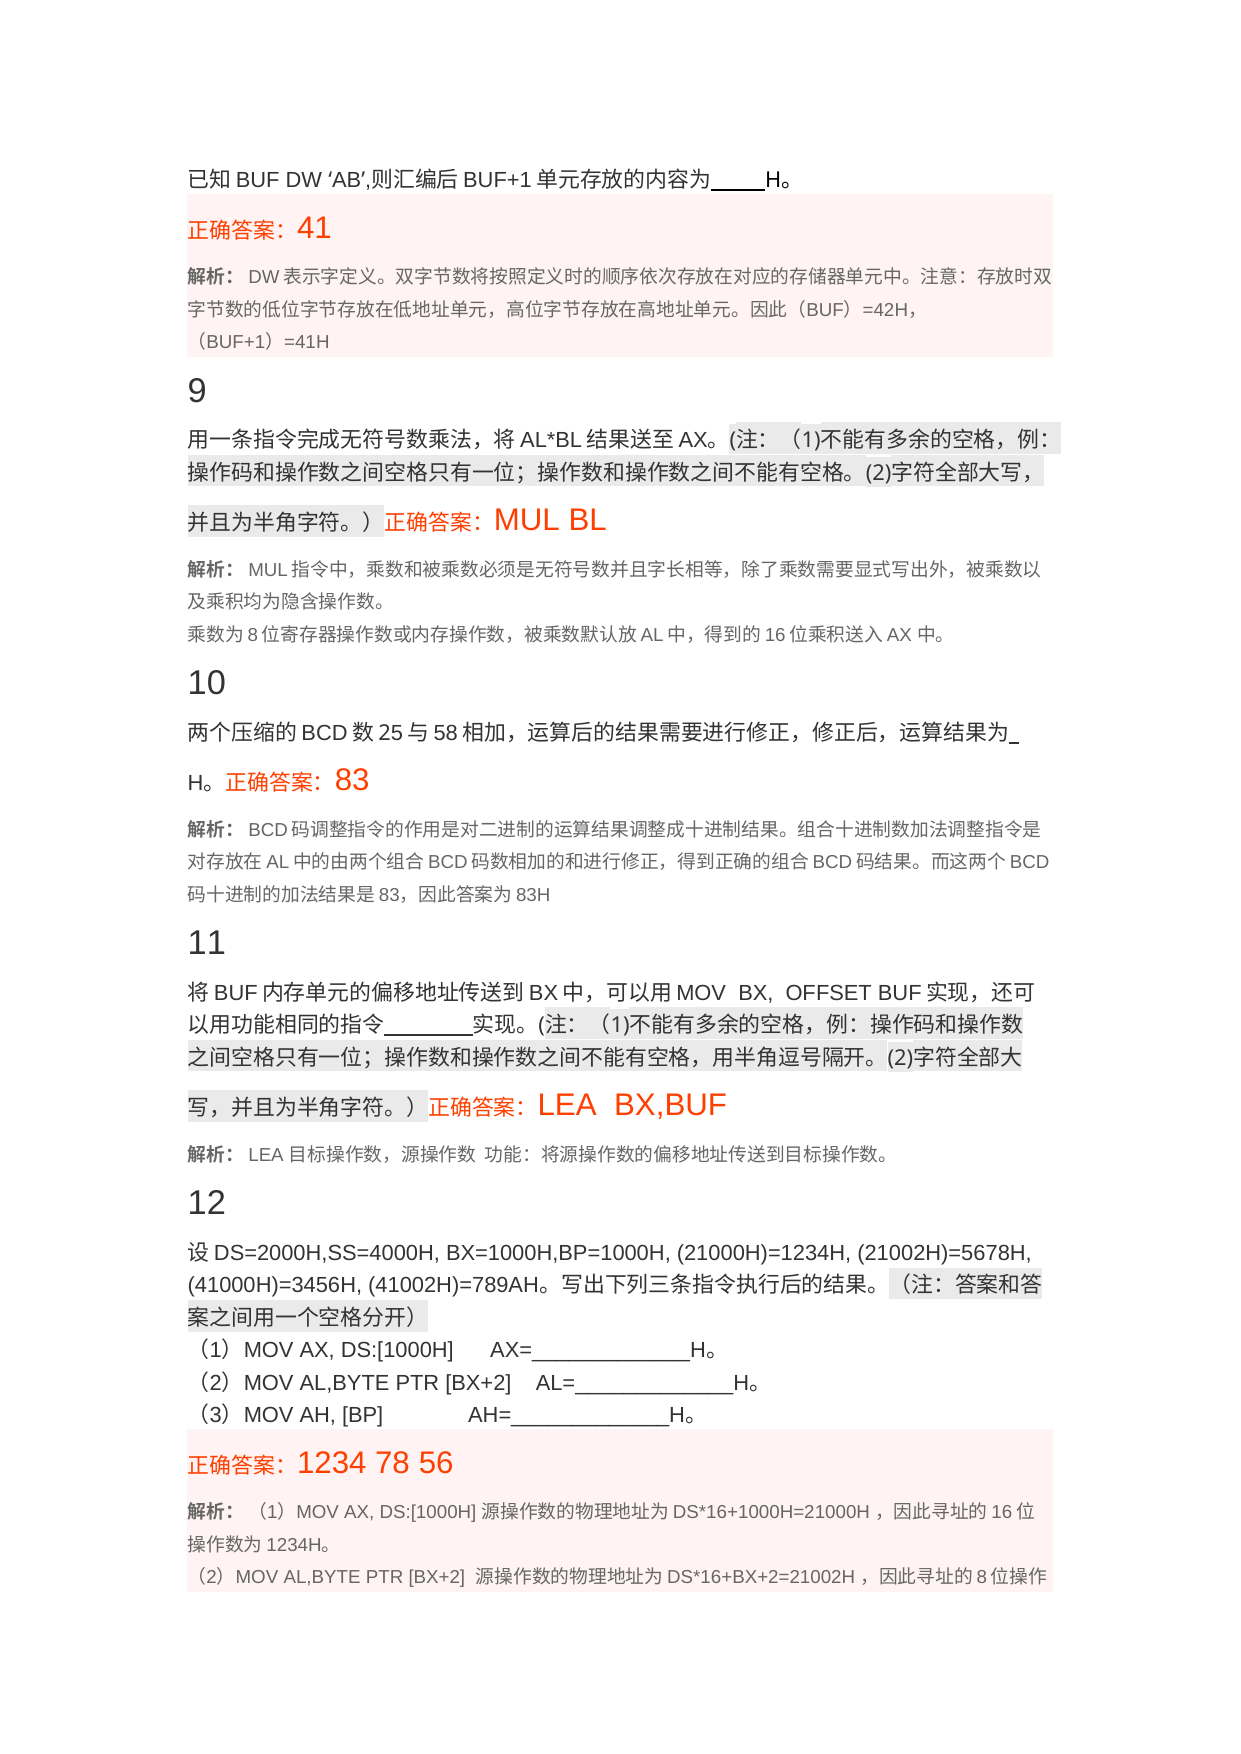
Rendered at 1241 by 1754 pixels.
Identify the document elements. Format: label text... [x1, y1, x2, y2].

text 用一条指令完成无符号数乘法，将AL*BL结果送至AX。(注：（1)不能有多余的空格，例：操作码和操作数之间空格只有一位；操作数和操作数之间不能有空格。(2)字符全部大写，并且为半角字符。）正确答案：MUL BL 解析： MUL指令中，乘数和被乘数必须是无符号数并且字长相等，除了乘数需要显式写出外，被乘数以及乘积均为隐含操作数。 乘数为8位寄存器操作数或内存操作数，被乘数默认放AL中，得到的16位乘积送入AX 中。 [187, 422, 1053, 649]
text （3）MOV AH, [BP] AH=_____________H。 [187, 1397, 1053, 1429]
text 9 [187, 357, 1053, 422]
text 已知BUF DW ‘AB’,则汇编后BUF+1单元存放的内容为 H。 [187, 162, 1053, 194]
text 正确答案：41 解析： DW表示字定义。双字节数将按照定义时的顺序依次存放在对应的存储器单元中。注意：存放时双字节数的低位字节存放在低地址单元，高位字节存放在高地址单元。因此（BUF）=42H，（BUF+1）=41H [187, 194, 1053, 357]
text （2）MOV AL,BYTE PTR [BX+2] AL=_____________H。 [187, 1364, 1053, 1397]
text 12 [187, 1169, 1053, 1234]
text 10 [187, 649, 1053, 714]
text 两个压缩的BCD数25与58相加，运算后的结果需要进行修正，修正后，运算结果为 H。正确答案：83 解析： BCD码调整指令的作用是对二进制的运算结果调整成十进制结果。组合十进制数加法调整指令是对存放在AL中的由两个组合BCD码数相加的和进行修正，得到正确的组合BCD码结果。而这两个BCD码十进制的加法结果是83，因此答案为83H [187, 714, 1053, 909]
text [187, 1429, 1053, 1592]
text 设DS=2000H,SS=4000H, BX=1000H,BP=1000H, (21000H)=1234H, (21002H)=5678H,(41000H)=3456H, (41002H)=789AH。写出下列三条指令执行后的结果。（注：答案和答案之间用一个空格分开） [187, 1234, 1053, 1332]
text （1）MOV AX, DS:[1000H] AX=_____________H。 [187, 1332, 1053, 1364]
text 11 [187, 909, 1053, 974]
text 将BUF内存单元的偏移地址传送到BX中，可以用MOV BX, OFFSET BUF实现，还可以用功能相同的指令 实现。(注：（1)不能有多余的空格，例：操作码和操作数之间空格只有一位；操作数和操作数之间不能有空格，用半角逗号隔开。(2)字符全部大写，并且为半角字符。）正确答案：LEA BX,BUF 解析： LEA 目标操作数，源操作数 功能：将源操作数的偏移地址传送到目标操作数。 [187, 974, 1039, 1169]
